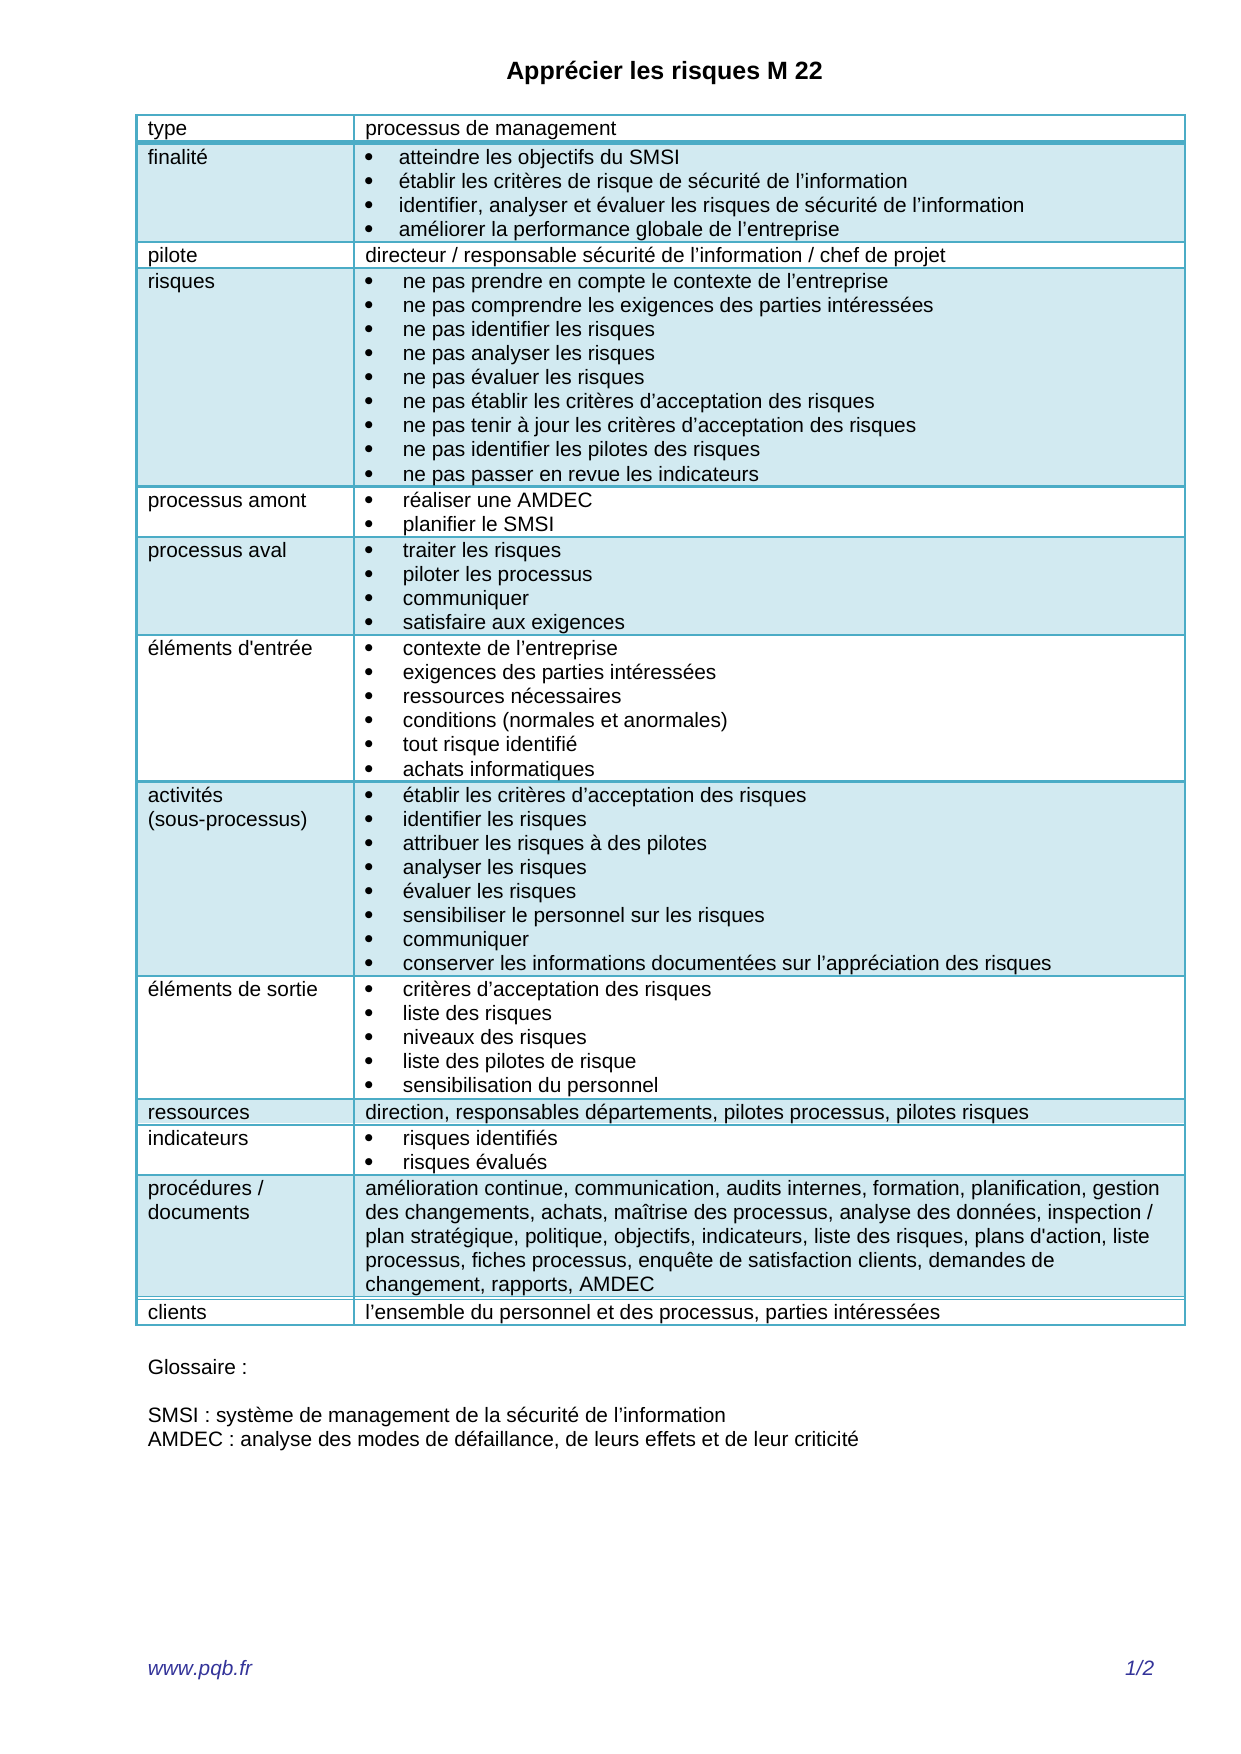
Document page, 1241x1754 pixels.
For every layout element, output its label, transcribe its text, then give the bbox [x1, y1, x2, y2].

table_cell directeur / responsable sécurité de l’information / chef de projet [355, 243, 1184, 267]
title AMDEC : analyse des modes de défaillance, de leurs effets et de leur criticité [148, 1427, 1181, 1451]
table_cell processus aval [138, 538, 353, 634]
table_cell indicateurs [138, 1126, 353, 1174]
table_cell l’ensemble du personnel et des processus, parties intéressées [355, 1300, 1184, 1324]
table_cell réaliser une AMDEC planifier le SMSI [355, 488, 1184, 536]
table_cell établir les critères d’acceptation des risques identifier les risques attribuer les risques à des pilotes analyser les risques évaluer les risques sensibiliser le personnel sur les risques communiquer conserver les informations documentées sur l’appréciation des risques [355, 783, 1184, 975]
table_cell pilote [138, 243, 353, 267]
table_cell finalité [138, 145, 353, 241]
table_header processus de management [355, 116, 1184, 140]
table_cell risques [138, 269, 353, 485]
table_cell clients [138, 1300, 353, 1324]
table_cell risques identifiés risques évalués [355, 1126, 1184, 1174]
table_cell ressources [138, 1100, 353, 1123]
table_cell atteindre les objectifs du SMSI établir les critères de risque de sécurité de l’information identifier, analyser et évaluer les risques de sécurité de l’information améliorer la performance globale de l’entreprise [355, 145, 1184, 241]
title Glossaire : [148, 1355, 1181, 1379]
table_cell activités (sous-processus) [138, 783, 353, 975]
title Apprécier les risques M 22 [148, 56, 1181, 85]
table_cell processus amont [138, 488, 353, 536]
table_cell éléments d'entrée [138, 636, 353, 780]
table_cell contexte de l’entreprise exigences des parties intéressées ressources nécessaires conditions (normales et anormales) tout risque identifié achats informatiques [355, 636, 1184, 780]
table_cell traiter les risques piloter les processus communiquer satisfaire aux exigences [355, 538, 1184, 634]
table_cell procédures / documents [138, 1176, 353, 1296]
table_cell ne pas prendre en compte le contexte de l’entreprise ne pas comprendre les exigences des parties intéressées ne pas identifier les risques ne pas analyser les risques ne pas évaluer les risques ne pas établir les critères d’acceptation des risques ne pas tenir à jour les critères d’acceptation des risques ne pas identifier les pilotes des risques ne pas passer en revue les indicateurs [355, 269, 1184, 485]
table_cell critères d’acceptation des risques liste des risques niveaux des risques liste des pilotes de risque sensibilisation du personnel [355, 977, 1184, 1097]
table_cell éléments de sortie [138, 977, 353, 1097]
title SMSI : système de management de la sécurité de l’information [148, 1403, 1181, 1427]
table_cell amélioration continue, communication, audits internes, formation, planification, gestion des changements, achats, maîtrise des processus, analyse des données, inspection / plan stratégique, politique, objectifs, indicateurs, liste des risques, plans d'action, liste processus, fiches processus, enquête de satisfaction clients, demandes de changement, rapports, AMDEC [355, 1176, 1184, 1296]
table_header type [138, 116, 353, 140]
table_cell direction, responsables départements, pilotes processus, pilotes risques [355, 1100, 1184, 1123]
